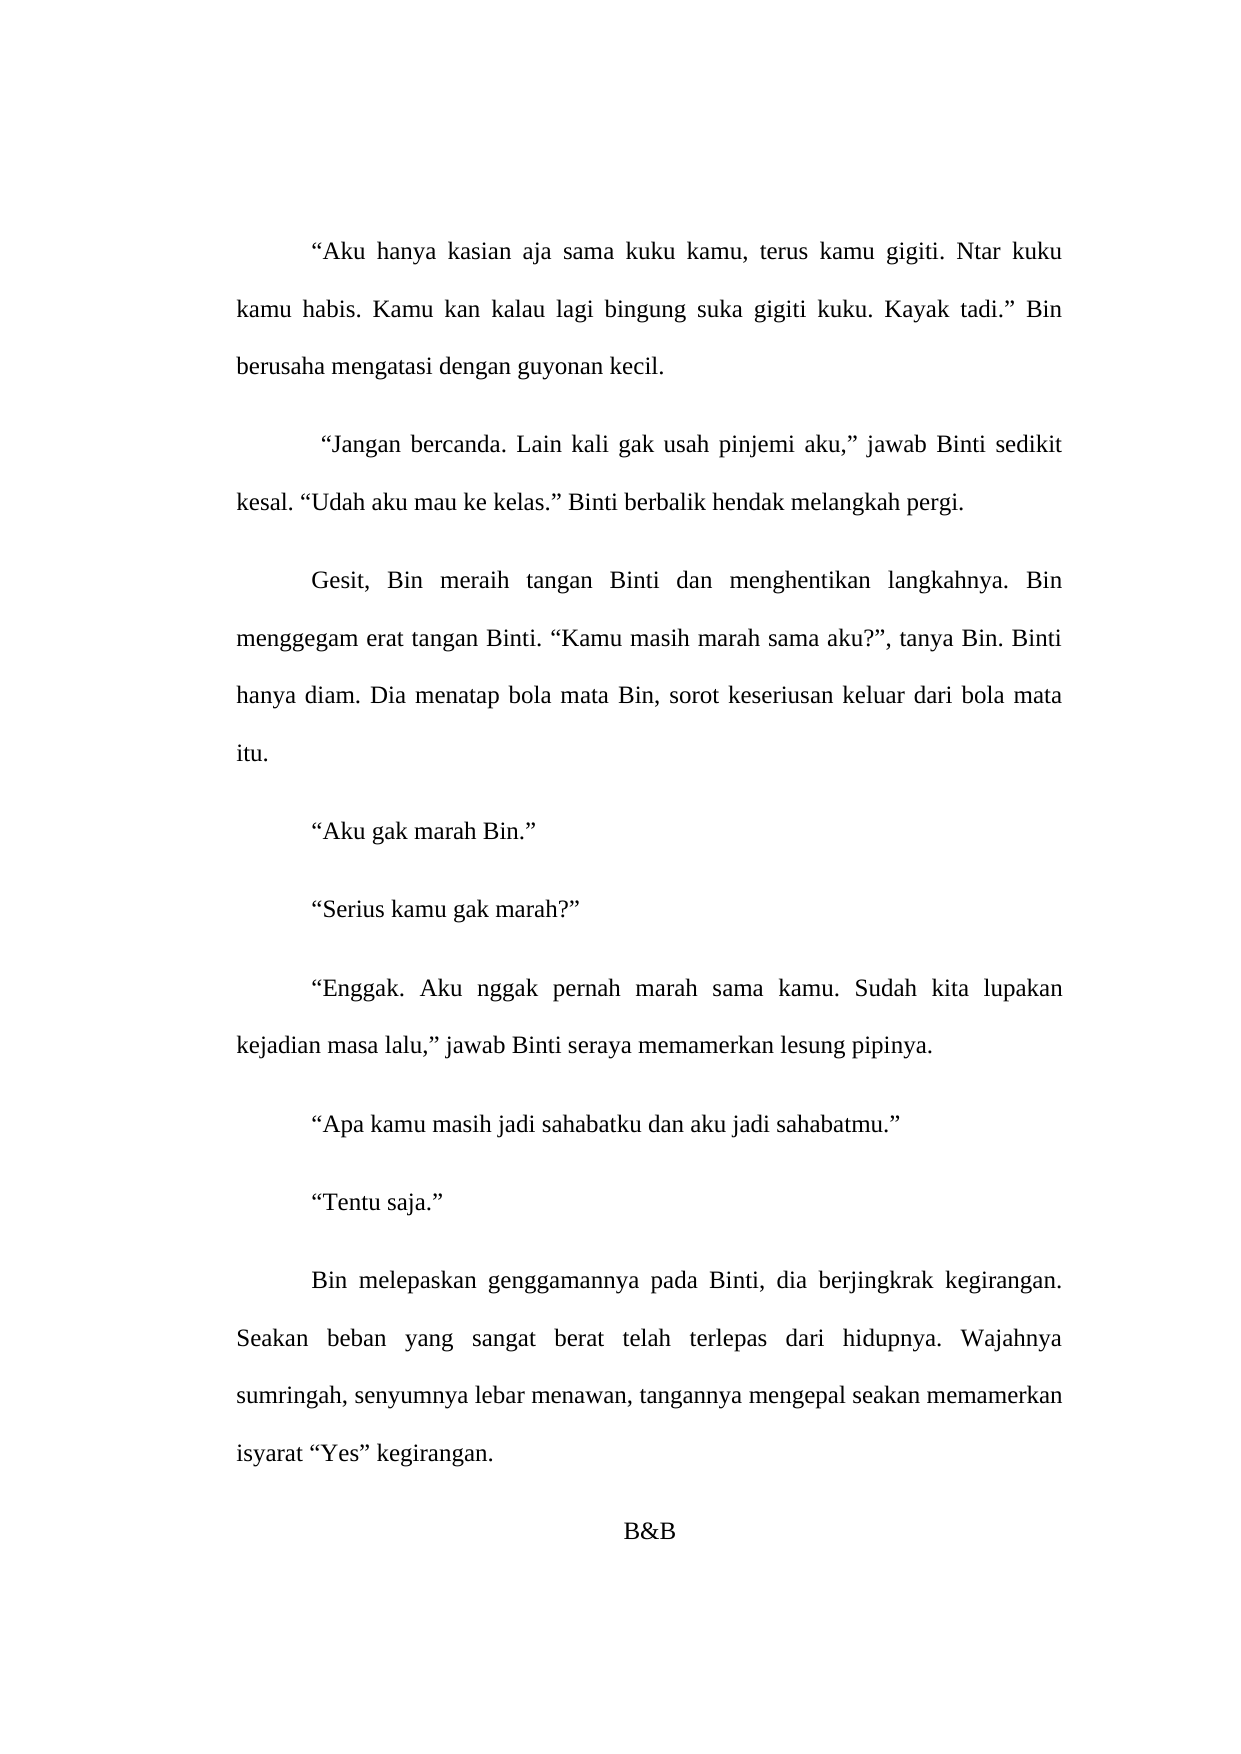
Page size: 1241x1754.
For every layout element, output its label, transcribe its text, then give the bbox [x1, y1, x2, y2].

text Bin melepaskan genggamannya pada Binti, dia berjingkrak kegirangan. Seakan beban yang sangat berat telah terlepas dari hidupnya. Wajahnya sumringah, senyumnya lebar menawan, tangannya mengepal seakan memamerkan isyarat “Yes” kegirangan. [236, 1265, 1063, 1467]
text “Enggak. Aku nggak pernah marah sama kamu. Sudah kita lupakan kejadian masa lalu,” jawab Binti seraya memamerkan lesung pipinya. [236, 973, 1063, 1059]
text “Serius kamu gak marah?” [236, 894, 1063, 923]
text “Jangan bercanda. Lain kali gak usah pinjemi aku,” jawab Binti sedikit kesal. “Udah aku mau ke kelas.” Binti berbalik hendak melangkah pergi. [236, 429, 1063, 516]
text Gesit, Bin meraih tangan Binti dan menghentikan langkahnya. Bin menggegam erat tangan Binti. “Kamu masih marah sama aku?”, tanya Bin. Binti hanya diam. Dia menatap bola mata Bin, sorot keseriusan keluar dari bola mata itu. [236, 565, 1063, 767]
text B&B [236, 1516, 1063, 1545]
text “Aku gak marah Bin.” [236, 816, 1063, 845]
text “Aku hanya kasian aja sama kuku kamu, terus kamu gigiti. Ntar kuku kamu habis. Kamu kan kalau lagi bingung suka gigiti kuku. Kayak tadi.” Bin berusaha mengatasi dengan guyonan kecil. [236, 236, 1063, 380]
text “Apa kamu masih jadi sahabatku dan aku jadi sahabatmu.” [236, 1109, 1063, 1137]
text “Tentu saja.” [236, 1187, 1063, 1216]
